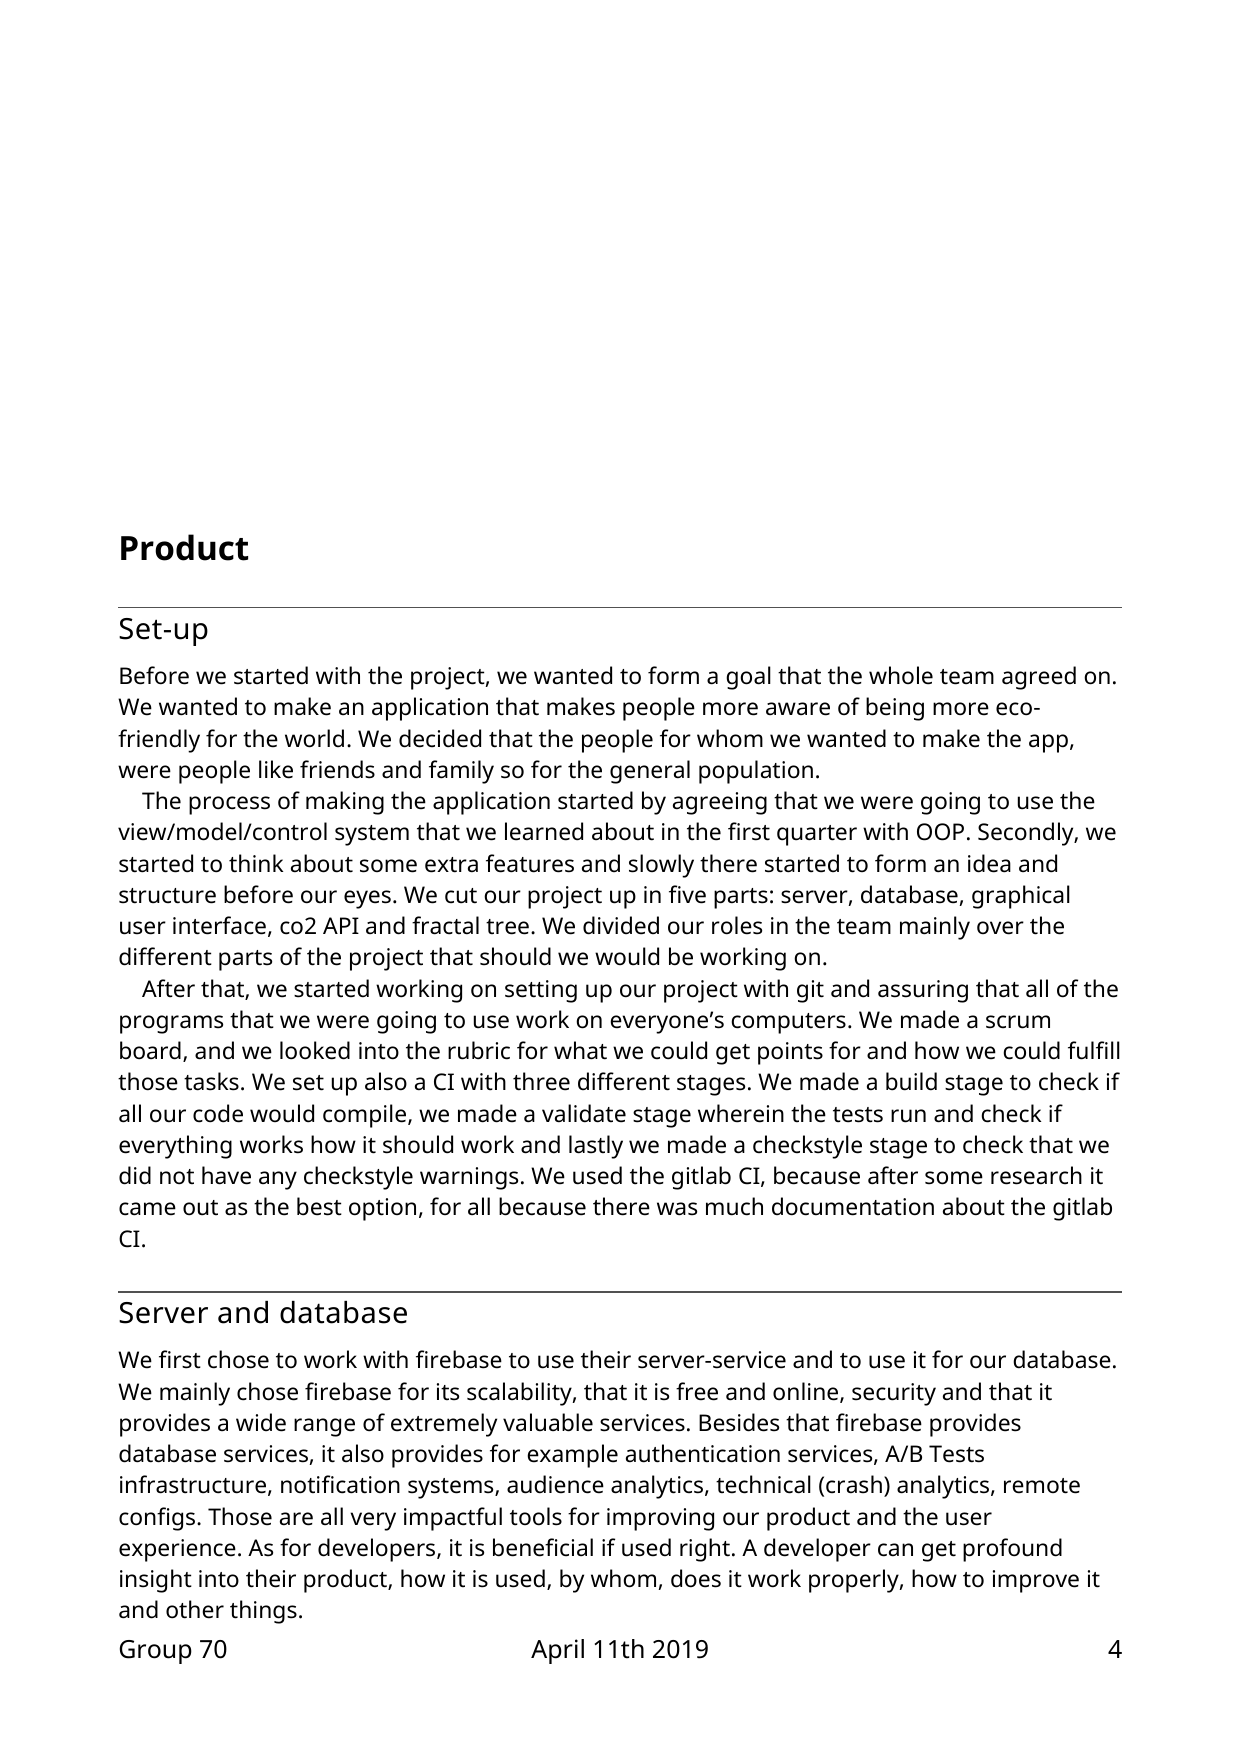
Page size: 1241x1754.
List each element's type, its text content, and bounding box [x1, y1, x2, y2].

text Set-up [118, 608, 1122, 648]
text The process of making the application started by agreeing that we were going to use the view/model/control system that we learned about in the first quarter with OOP. Secondly, we started to think about some extra features and slowly there started to form an idea and structure before our eyes. We cut our project up in five parts: server, database, graphical user interface, co2 API and fractal tree. We divided our roles in the team mainly over the different parts of the project that should we would be working on. [118, 785, 1122, 973]
text Product [118, 524, 1122, 570]
text We first chose to work with firebase to use their server-service and to use it for our database. We mainly chose firebase for its scalability, that it is free and online, security and that it provides a wide range of extremely valuable services. Besides that firebase provides database services, it also provides for example authentication services, A/B Tests infrastructure, notification systems, audience analytics, technical (crash) analytics, remote configs. Those are all very impactful tools for improving our product and the user experience. As for developers, it is beneficial if used right. A developer can get profound insight into their product, how it is used, by whom, does it work properly, how to improve it and other things. [118, 1344, 1122, 1625]
text Before we started with the project, we wanted to form a goal that the whole team agreed on. We wanted to make an application that makes people more aware of being more eco-friendly for the world. We decided that the people for whom we wanted to make the app, were people like friends and family so for the general population. [118, 660, 1122, 785]
text Server and database [118, 1293, 1122, 1332]
text After that, we started working on setting up our project with git and assuring that all of the programs that we were going to use work on everyone’s computers. We made a scrum board, and we looked into the rubric for what we could get points for and how we could fulfill those tasks. We set up also a CI with three different stages. We made a build stage to check if all our code would compile, we made a validate stage wherein the tests run and check if everything works how it should work and lastly we made a checkstyle stage to check that we did not have any checkstyle warnings. We used the gitlab CI, because after some research it came out as the best option, for all because there was much documentation about the gitlab CI. [118, 973, 1122, 1254]
